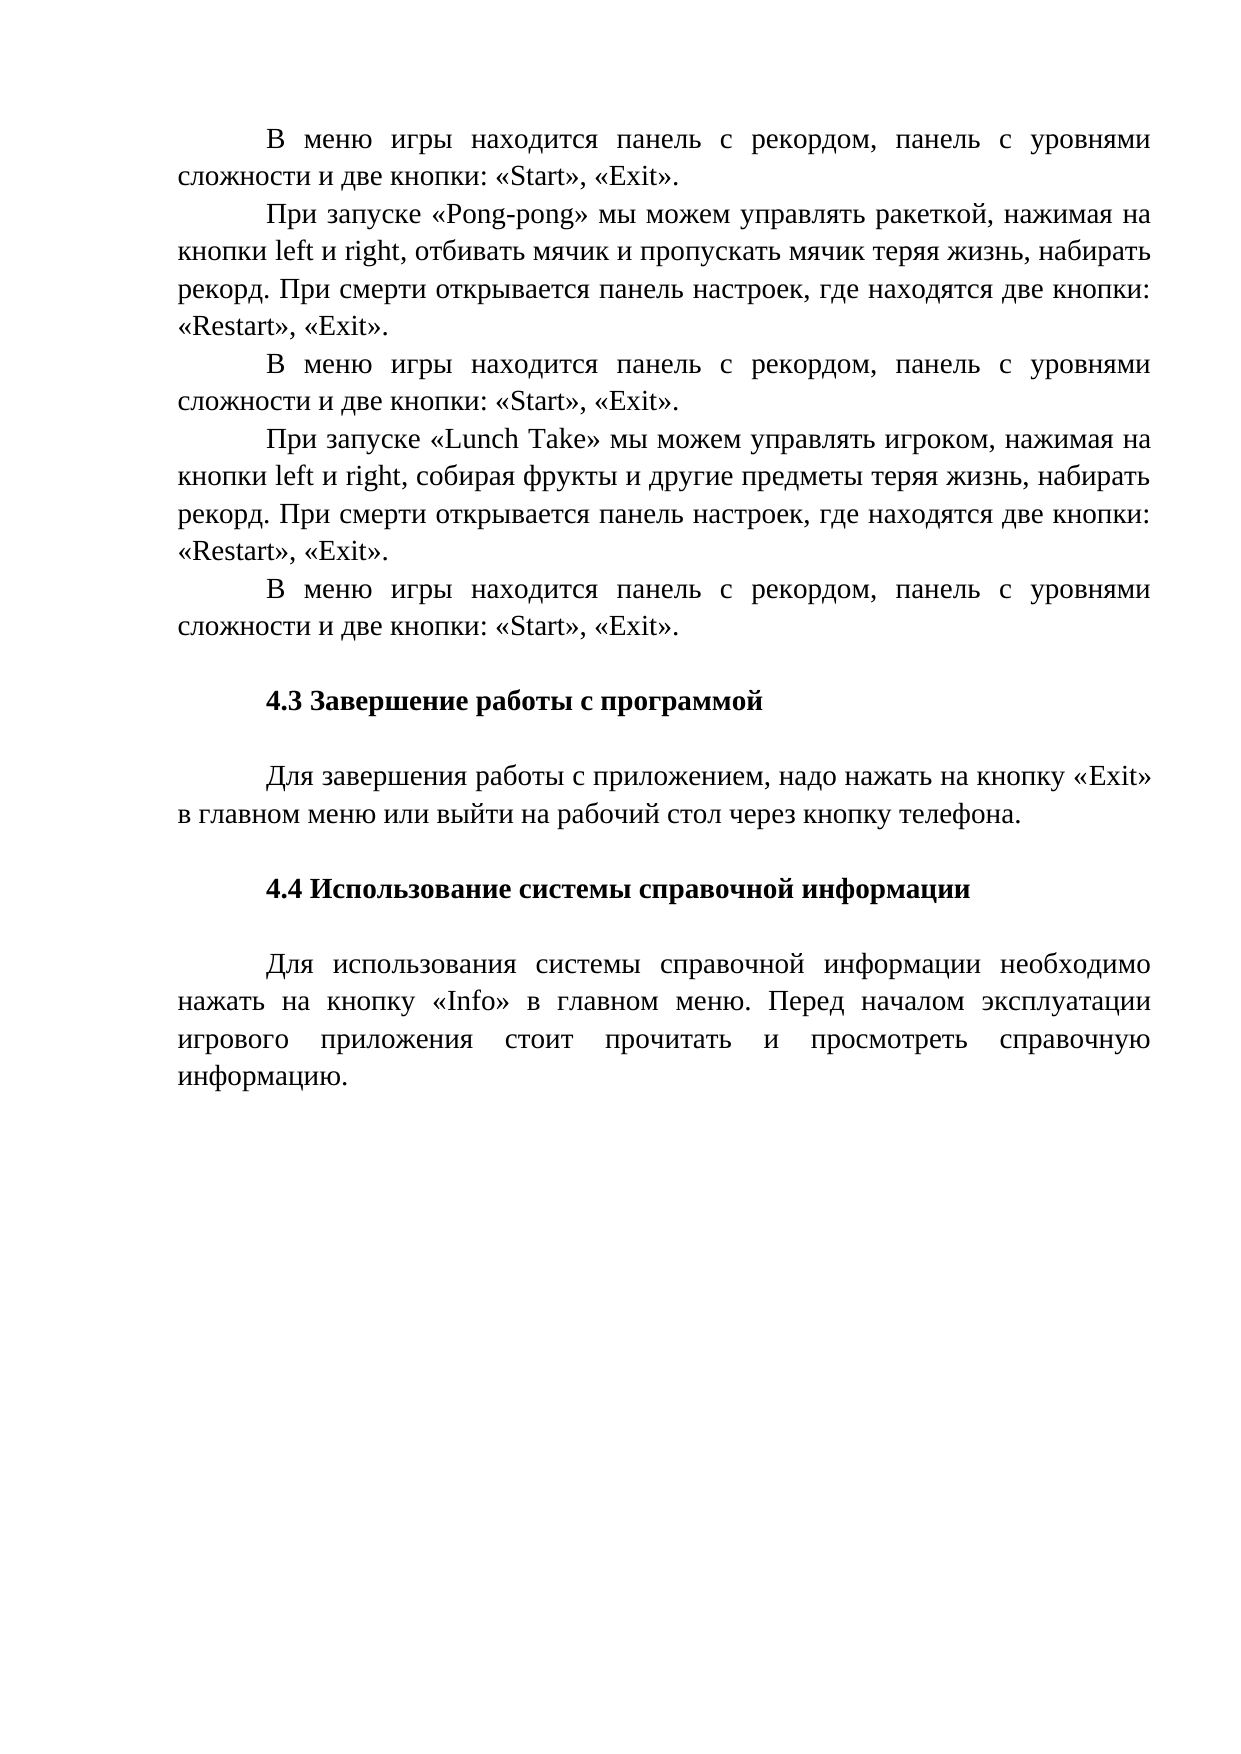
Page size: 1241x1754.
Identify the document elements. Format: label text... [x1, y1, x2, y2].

text В меню игры находится панель с рекордом, панель с уровнями сложности и две кнопки: «Start», «Exit». [177, 343, 1152, 418]
text При запуске «Lunch Take» мы можем управлять игроком, нажимая на кнопки left и right, собирая фрукты и другие предметы теряя жизнь, набирать рекорд. При смерти открывается панель настроек, где находятся две кнопки: «Restart», «Exit». [177, 418, 1152, 568]
text Для завершения работы с приложением, надо нажать на кнопку «Exit» в главном меню или выйти на рабочий стол через кнопку телефона. [177, 756, 1152, 831]
text Для использования системы справочной информации необходимо нажать на кнопку «Info» в главном меню. Перед началом эксплуатации игрового приложения стоит прочитать и просмотреть справочную информацию. [177, 943, 1152, 1093]
text При запуске «Pong-pong» мы можем управлять ракеткой, нажимая на кнопки left и right, отбивать мячик и пропускать мячик теряя жизнь, набирать рекорд. При смерти открывается панель настроек, где находятся две кнопки: «Restart», «Exit». [177, 193, 1152, 343]
text 4.3 Завершение работы с программой [177, 681, 1152, 718]
text В меню игры находится панель с рекордом, панель с уровнями сложности и две кнопки: «Start», «Exit». [177, 568, 1152, 643]
text 4.4 Использование системы справочной информации [177, 868, 1152, 906]
text В меню игры находится панель с рекордом, панель с уровнями сложности и две кнопки: «Start», «Exit». [177, 118, 1152, 193]
